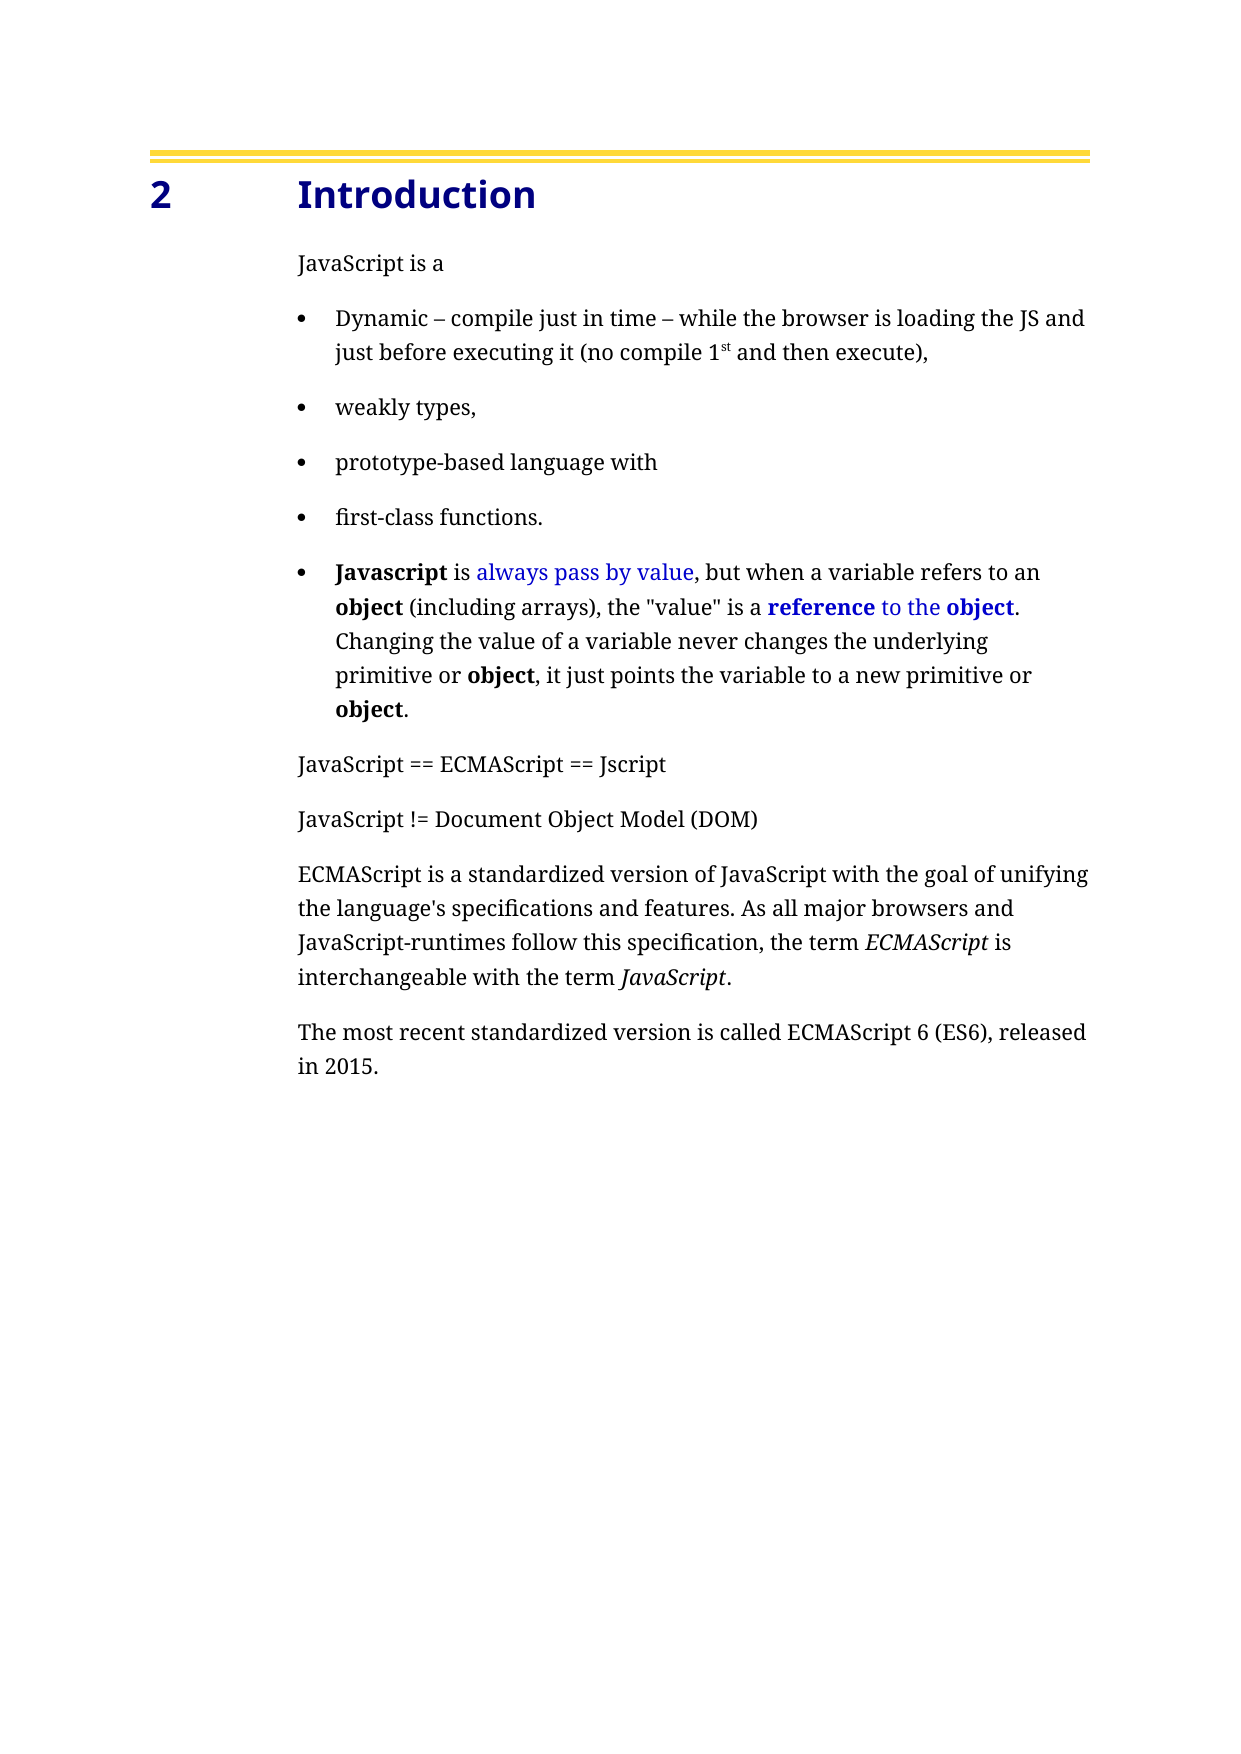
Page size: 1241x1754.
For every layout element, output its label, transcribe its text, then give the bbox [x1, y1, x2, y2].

list prototype-based language with [298, 447, 1090, 477]
text JavaScript != Document Object Model (DOM) [298, 804, 1090, 834]
text JavaScript is a [298, 248, 1090, 278]
list Javascript is always pass by value, but when a variable refers to an object (including arrays), the "value" is a reference to the object. Changing the value of a variable never changes the underlying primitive or object, it just points the variable to a new primitive or object. [298, 557, 1090, 724]
list Dynamic – compile just in time – while the browser is loading the JS and just before executing it (no compile 1st and then execute), [298, 303, 1090, 367]
text The most recent standardized version is called ECMAScript 6 (ES6), released in 2015. [298, 1017, 1090, 1081]
text ECMAScript is a standardized version of JavaScript with the goal of unifying the language's specifications and features. As all major browsers and JavaScript-runtimes follow this specification, the term ECMAScript is interchangeable with the term JavaScript. [298, 859, 1090, 991]
subtitle Introduction [150, 163, 1090, 220]
list weakly types, [298, 392, 1090, 422]
list first-class functions. [298, 502, 1090, 532]
text JavaScript == ECMAScript == Jscript [298, 749, 1090, 779]
